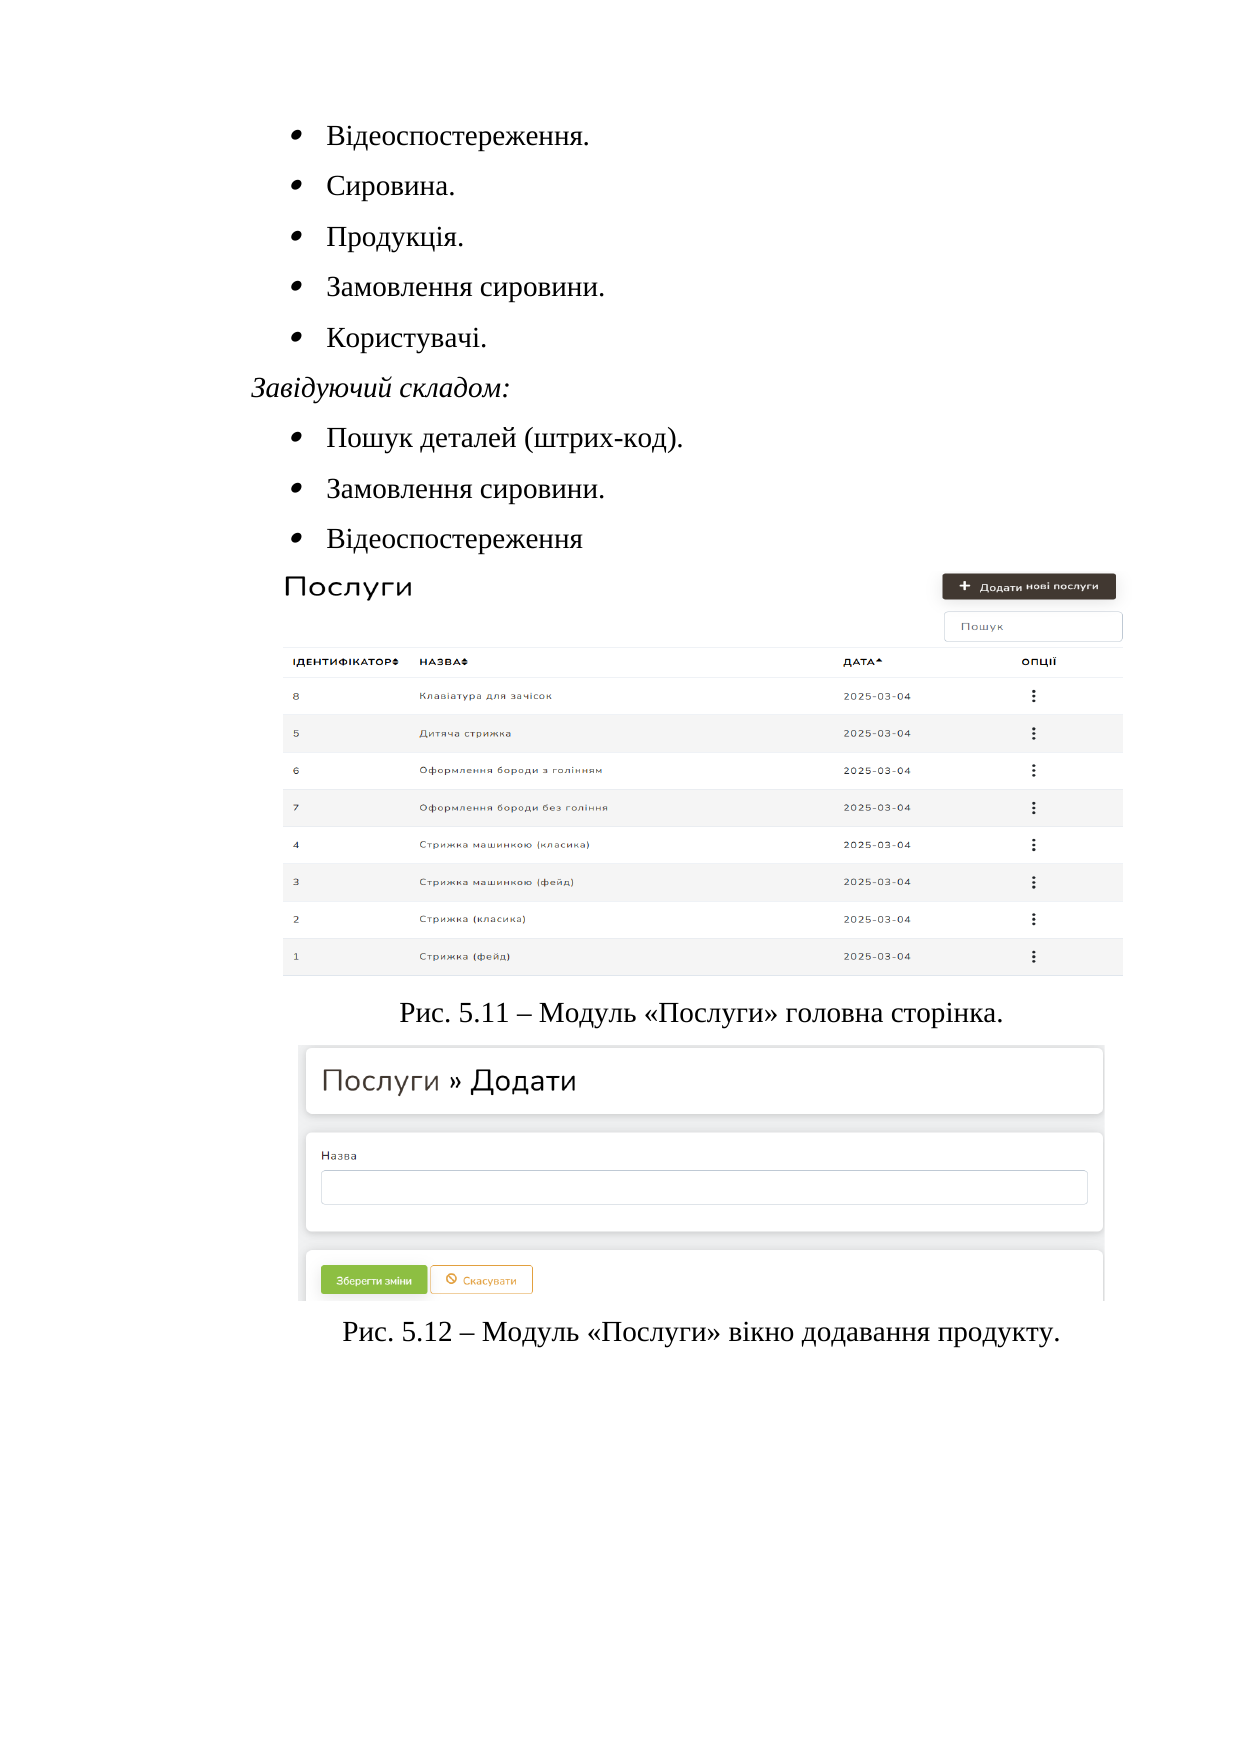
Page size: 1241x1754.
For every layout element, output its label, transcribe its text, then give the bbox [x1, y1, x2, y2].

list Замовлення сировини. [288, 269, 1152, 303]
picture [298, 1045, 1105, 1301]
picture [270, 571, 1133, 982]
list Сировина. [288, 168, 1152, 202]
list Замовлення сировини. [288, 471, 1152, 504]
text Рис. 5.12 – Модуль «Послуги» вікно додавання продукту. [177, 1314, 1152, 1348]
list Пошук деталей (штрих-код). [288, 421, 1152, 454]
list Продукція. [288, 219, 1152, 253]
list Відеоспостереження [288, 521, 1152, 555]
text Рис. 5.11 – Модуль «Послуги» головна сторінка. [177, 995, 1152, 1029]
list Користувачі. [288, 320, 1152, 353]
list Відеоспостереження. [288, 118, 1152, 152]
list Завідуючий складом: [251, 370, 1152, 404]
